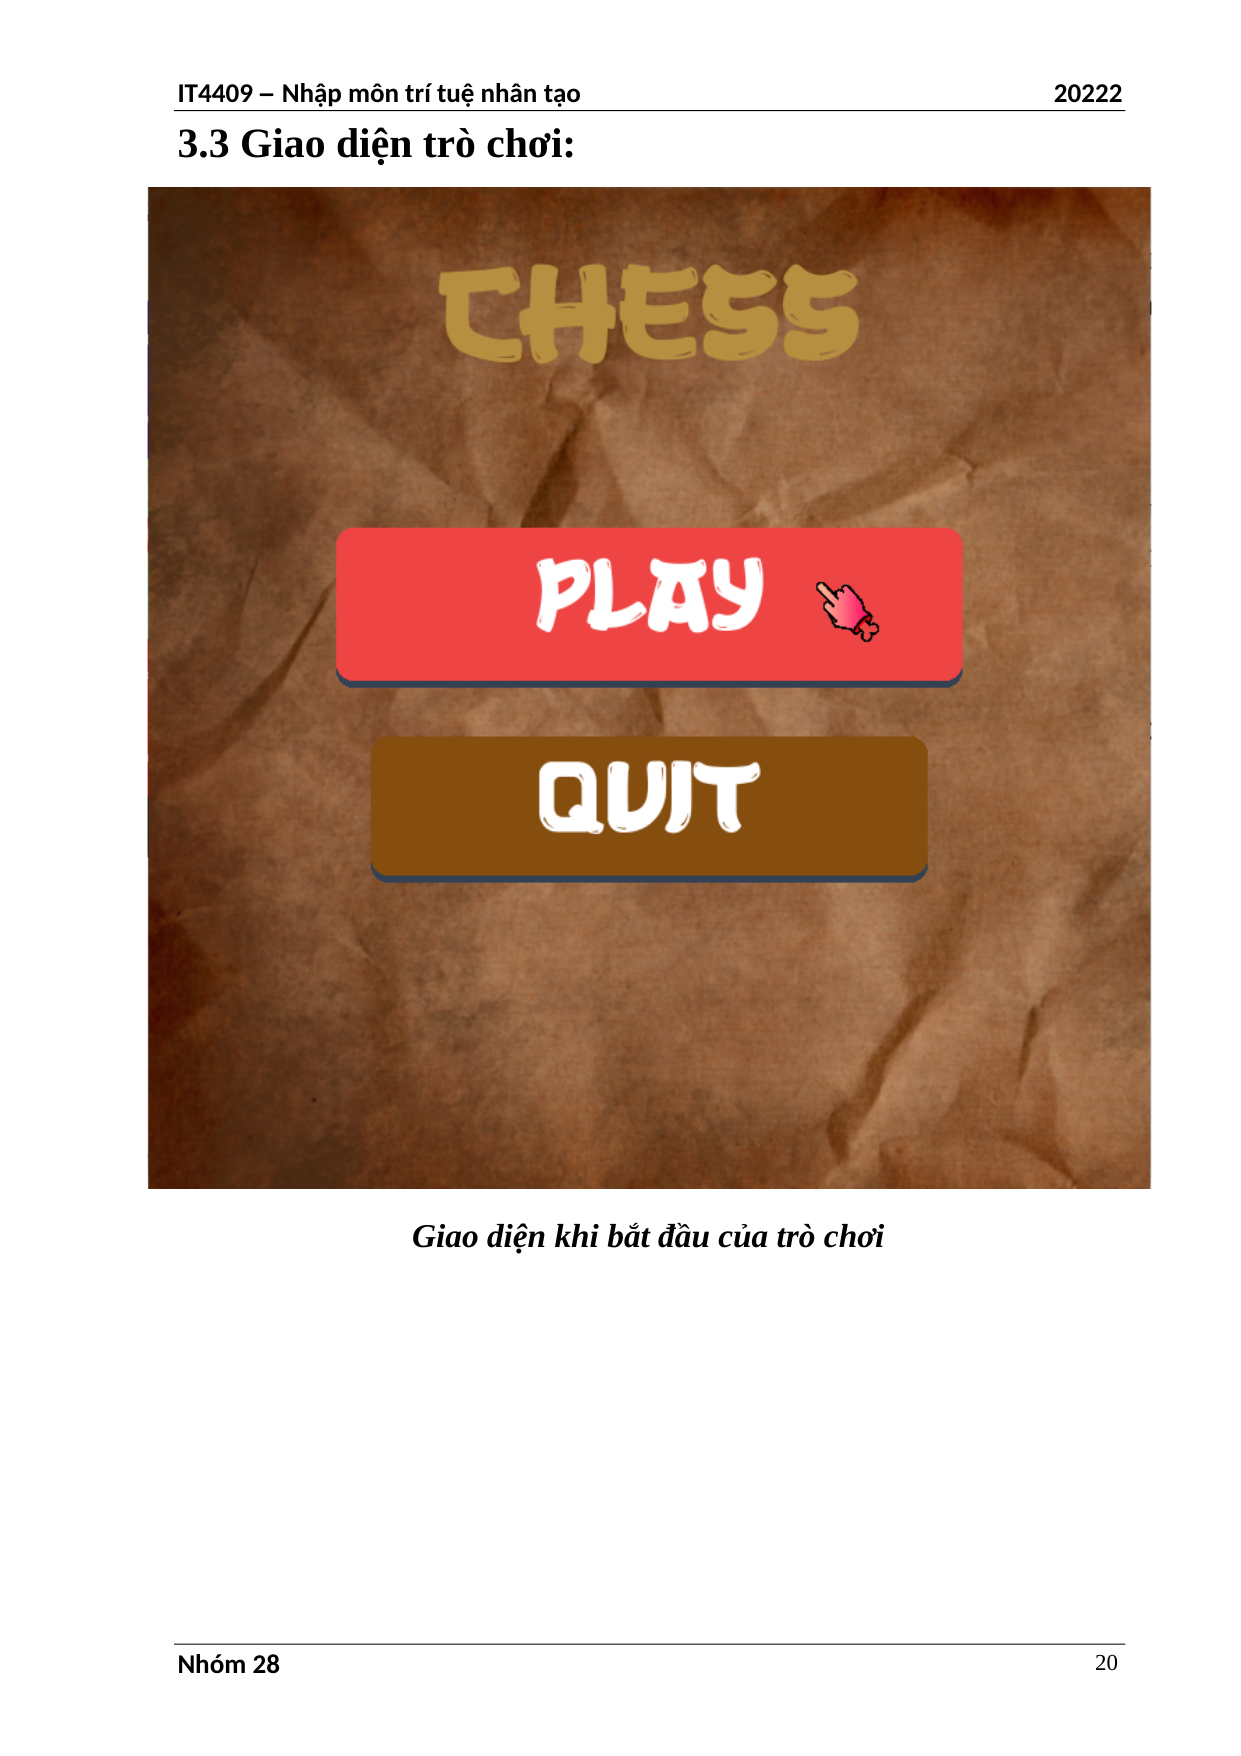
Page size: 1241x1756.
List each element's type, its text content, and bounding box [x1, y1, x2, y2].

text Giao diện khi bắt đầu của trò chơi [177, 1189, 1122, 1255]
picture [147, 187, 1152, 1189]
list 3.3 Giao diện trò chơi: [177, 118, 1122, 166]
